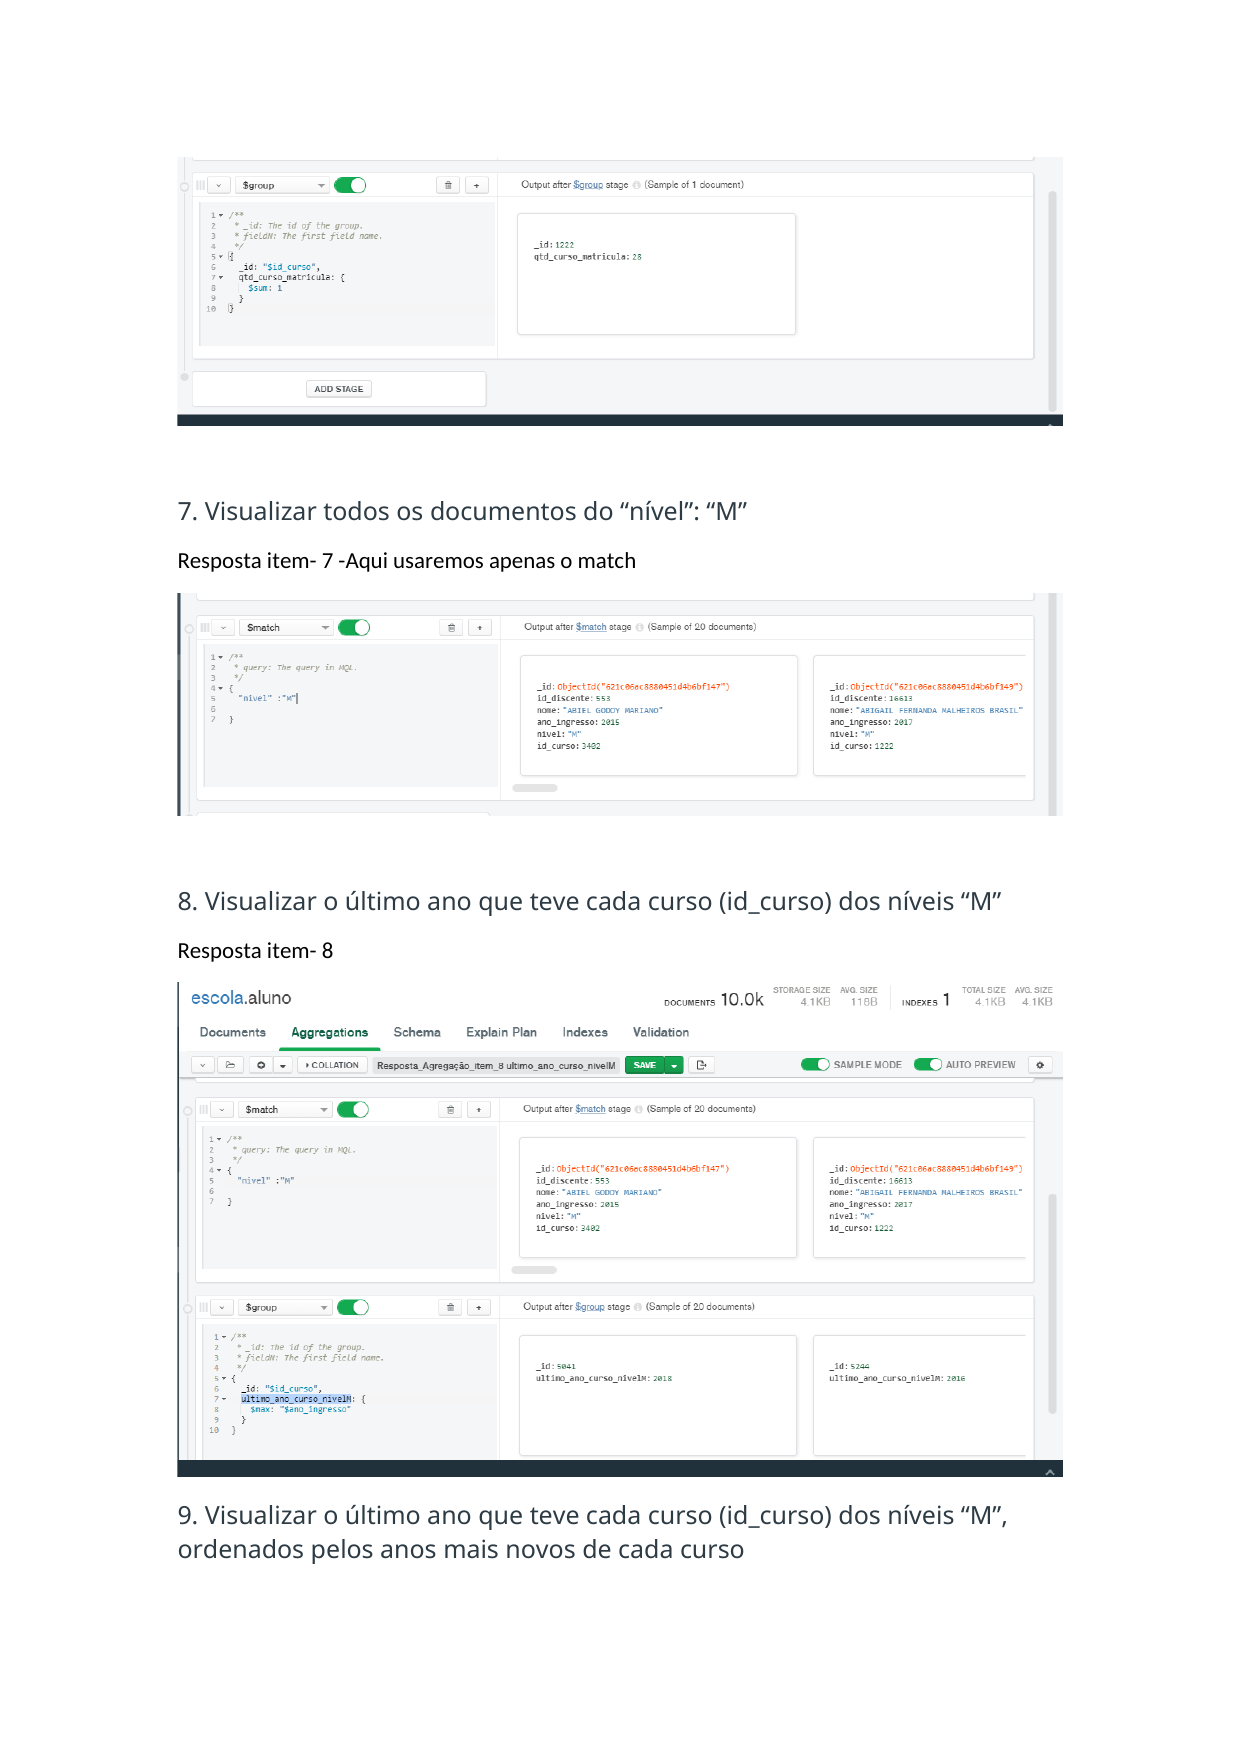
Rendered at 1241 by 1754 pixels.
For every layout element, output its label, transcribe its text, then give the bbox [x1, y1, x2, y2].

picture [177, 157, 1063, 426]
picture [177, 593, 1063, 816]
picture [177, 982, 1063, 1477]
text Resposta item- 7 -Aqui usaremos apenas o match [177, 546, 1063, 574]
text 9. Visualizar o último ano que teve cada curso (id_curso) dos níveis “M”, ordenados pelos anos mais novos de cada curso [177, 1497, 1063, 1566]
text 8. Visualizar o último ano que teve cada curso (id_curso) dos níveis “M” [177, 883, 1063, 917]
text Resposta item- 8 [177, 936, 1063, 964]
text 7. Visualizar todos os documentos do “nível”: “M” [177, 493, 1063, 528]
